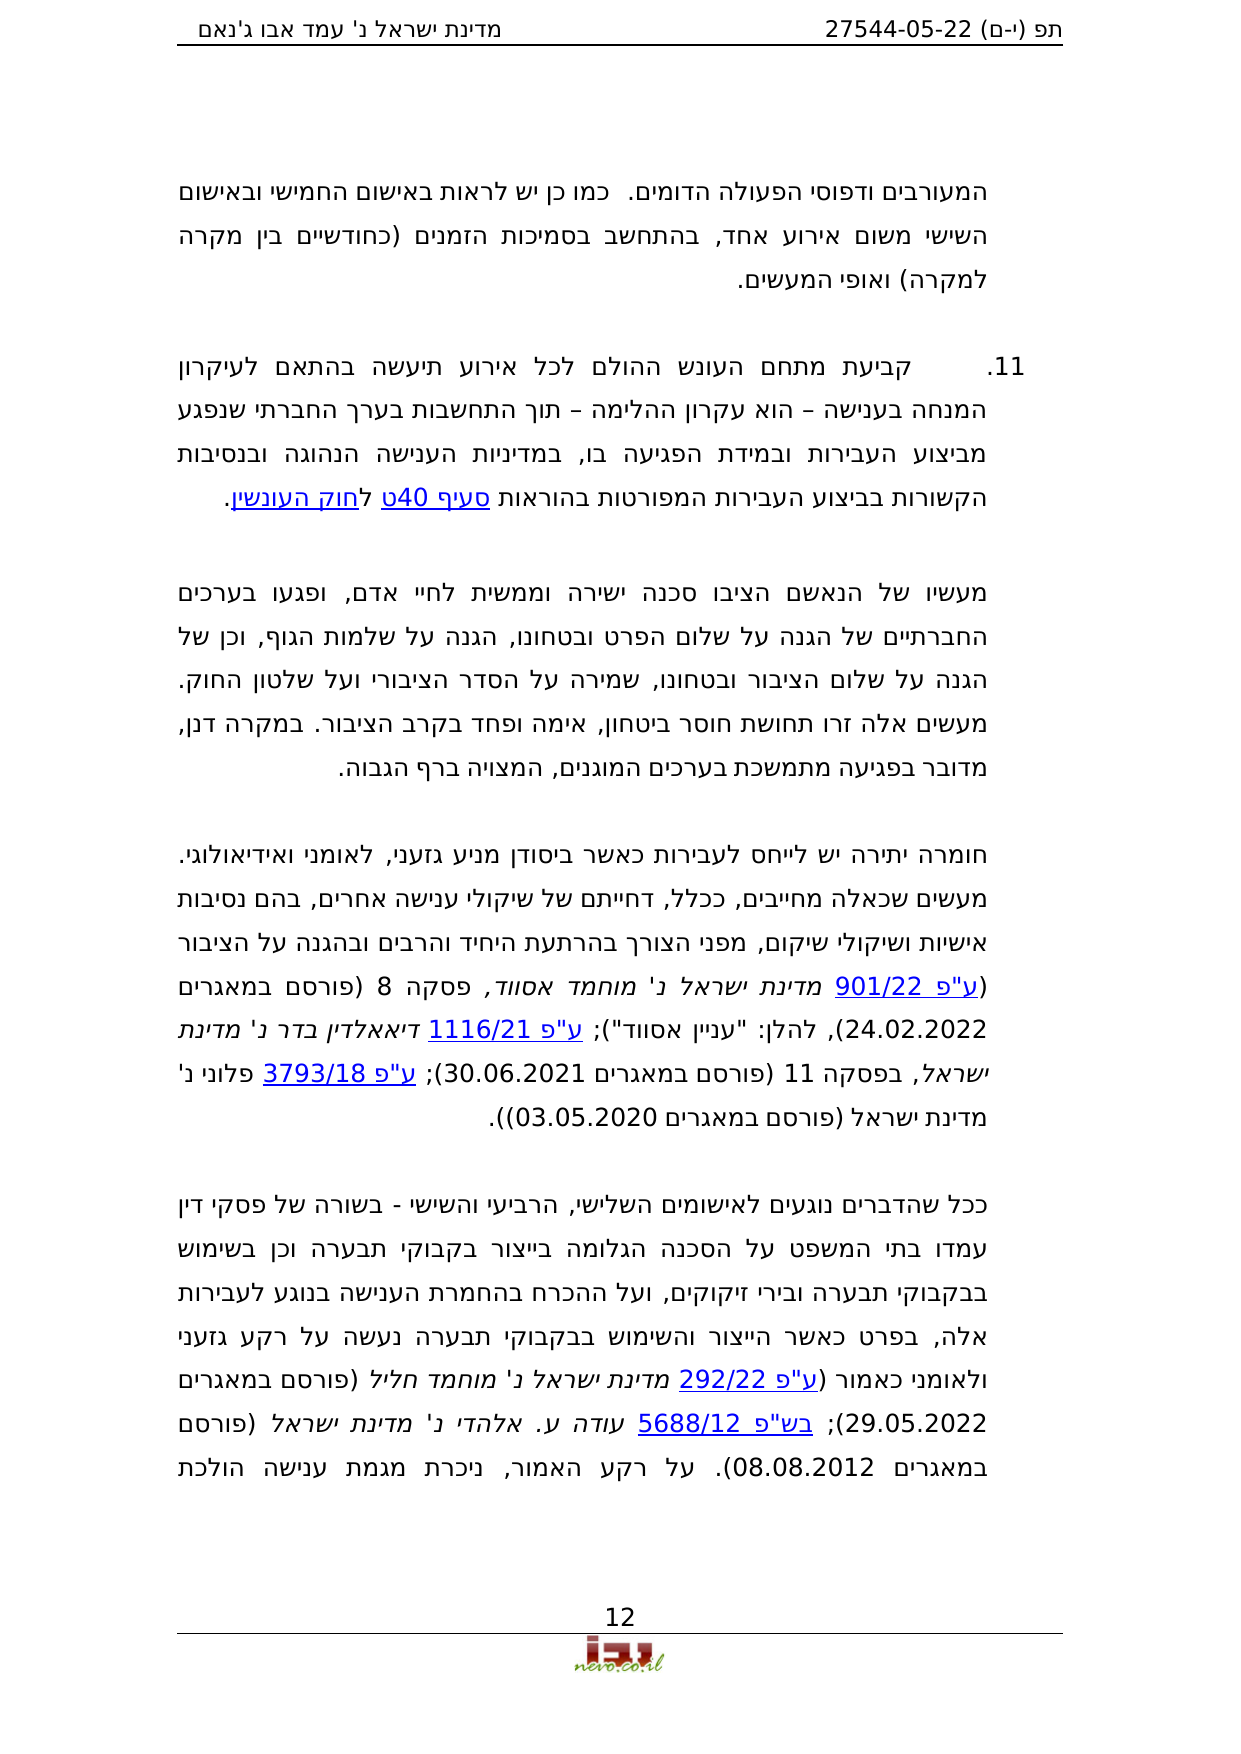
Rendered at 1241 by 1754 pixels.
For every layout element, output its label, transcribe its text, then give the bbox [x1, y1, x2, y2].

list קביעת מתחם העונש ההולם לכל אירוע תיעשה בהתאם לעיקרון המנחה בענישה – הוא עקרון ההלימה – תוך התחשבות בערך החברתי שנפגע מביצוע העבירות ובמידת הפגיעה בו, במדיניות הענישה הנהוגה ובנסיבות הקשורות בביצוע העבירות המפורטות בהוראות סעיף 40ט לחוק העונשין. [177, 352, 1026, 512]
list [177, 1190, 988, 1482]
text מעשיו של הנאשם הציבו סכנה ישירה וממשית לחיי אדם, ופגעו בערכים החברתיים של הגנה על שלום הפרט ובטחונו, הגנה על שלמות הגוף, וכן של הגנה על שלום הציבור ובטחונו, שמירה על הסדר הציבורי ועל שלטון החוק. מעשים אלה זרו תחושת חוסר ביטחון, אימה ופחד בקרב הציבור. במקרה דנן, מדובר בפגיעה מתמשכת בערכים המוגנים, המצויה ברף הגבוה. [177, 578, 988, 782]
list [177, 177, 988, 294]
picture [574, 1635, 666, 1673]
list חומרה יתירה יש לייחס לעבירות כאשר ביסודן מניע גזעני, לאומני ואידיאולוגי. מעשים שכאלה מחייבים, ככלל, דחייתם של שיקולי ענישה אחרים, בהם נסיבות אישיות ושיקולי שיקום, מפני הצורך בהרתעת היחיד והרבים ובהגנה על הציבור (ע"פ 901/22 מדינת ישראל נ' מוחמד אסווד, פסקה 8 (פורסם במאגרים 24.02.2022), להלן: "עניין אסווד"); ע"פ 1116/21 דיאאלדין בדר נ' מדינת ישראל, בפסקה 11 (פורסם במאגרים 30.06.2021); ע"פ 3793/18 פלוני נ' מדינת ישראל (פורסם במאגרים 03.05.2020)). [177, 840, 988, 1132]
